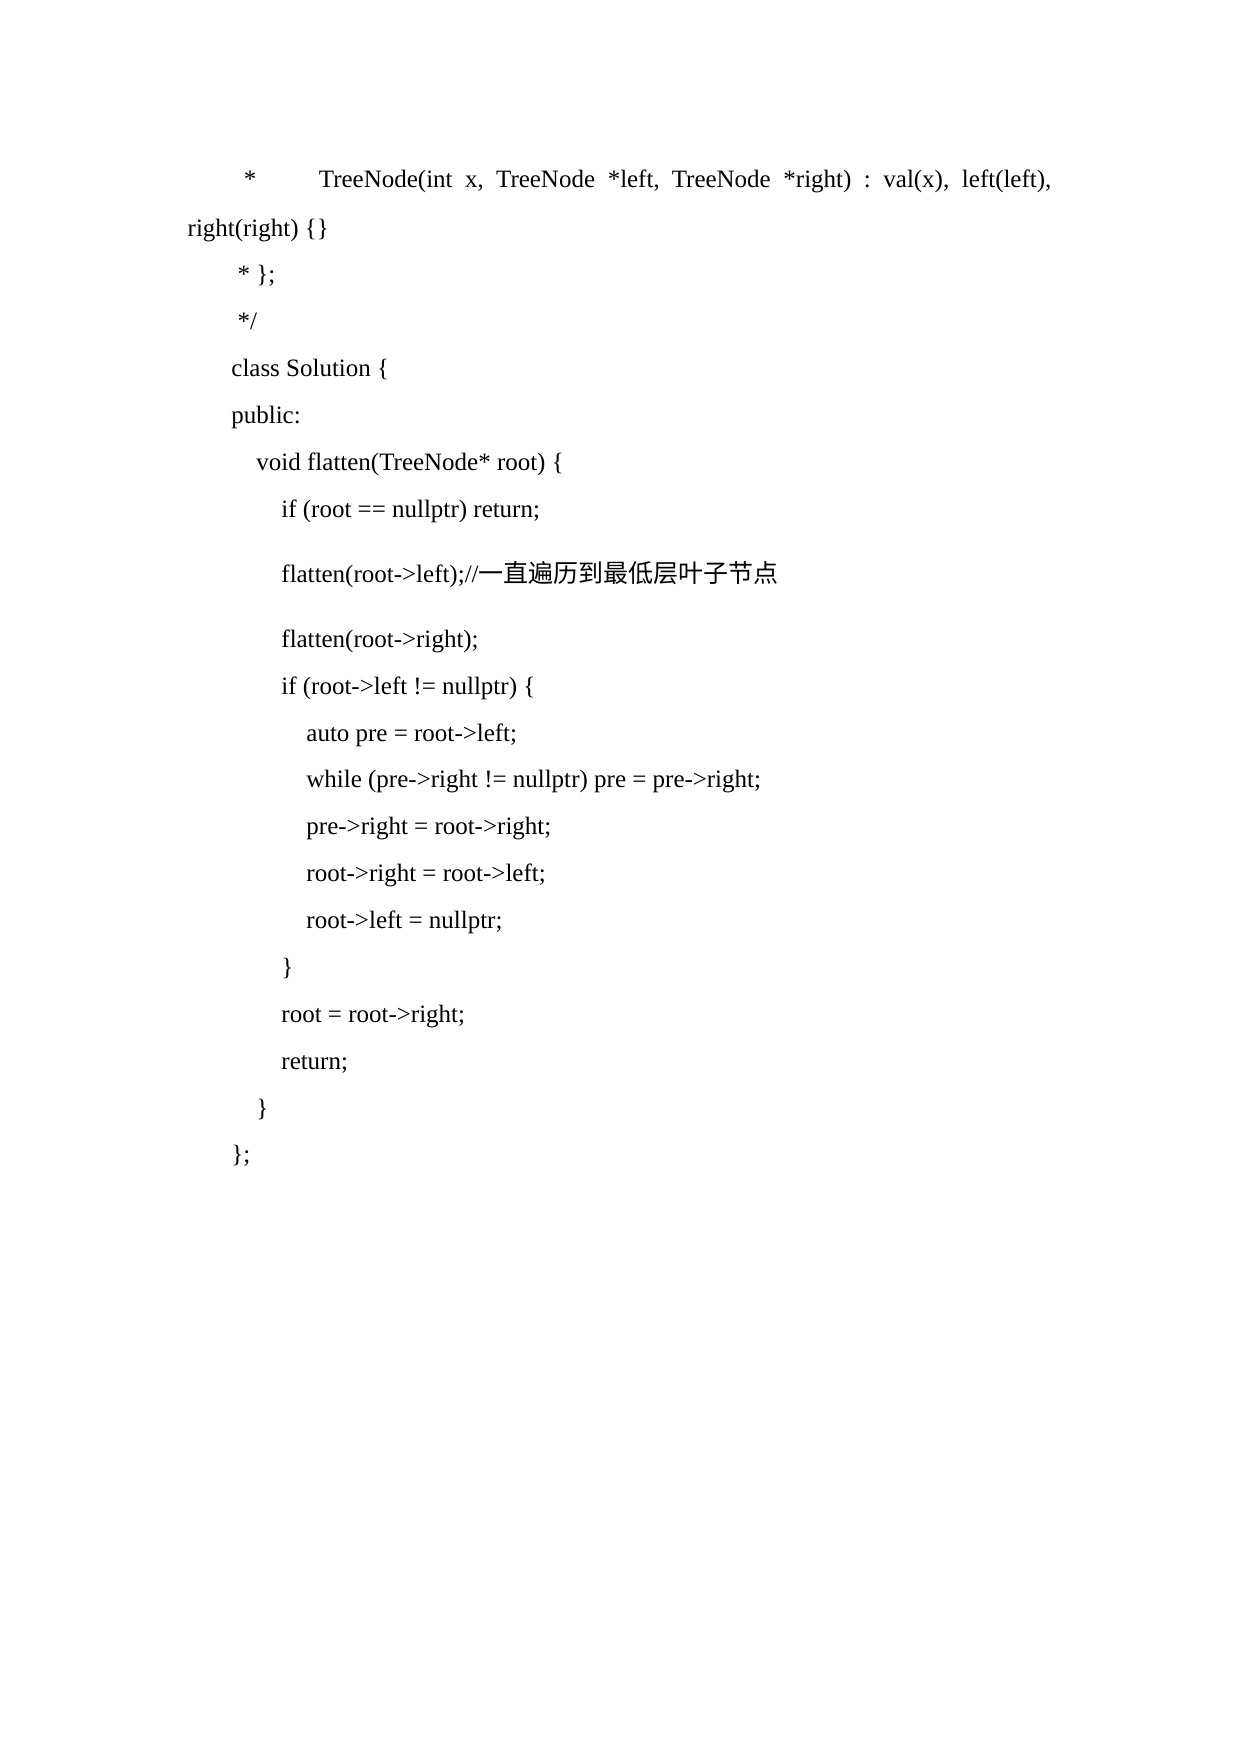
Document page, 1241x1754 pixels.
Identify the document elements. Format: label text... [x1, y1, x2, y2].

text auto pre = root->left; [187, 716, 1053, 748]
text root = root->right; [187, 997, 1053, 1029]
text return; [187, 1044, 1053, 1076]
text while (pre->right != nullptr) pre = pre->right; [187, 763, 1053, 795]
text class Solution { [187, 351, 1053, 384]
text if (root->left != nullptr) { [187, 669, 1053, 701]
text pre->right = root->right; [187, 809, 1053, 842]
text flatten(root->left);//一直遍历到最低层叶子节点 [187, 539, 1053, 604]
text * }; [187, 258, 1053, 290]
text */ [187, 304, 1053, 337]
text void flatten(TreeNode* root) { [187, 445, 1053, 478]
text }; [187, 1138, 1053, 1170]
text } [187, 950, 1053, 983]
text public: [187, 398, 1053, 431]
text root->left = nullptr; [187, 903, 1053, 936]
text * TreeNode(int x, TreeNode *left, TreeNode *right) : val(x), left(left), right(right) {} [187, 162, 1053, 243]
text if (root == nullptr) return; [187, 492, 1053, 524]
text } [187, 1091, 1053, 1123]
text root->right = root->left; [187, 856, 1053, 889]
text flatten(root->right); [187, 622, 1053, 654]
